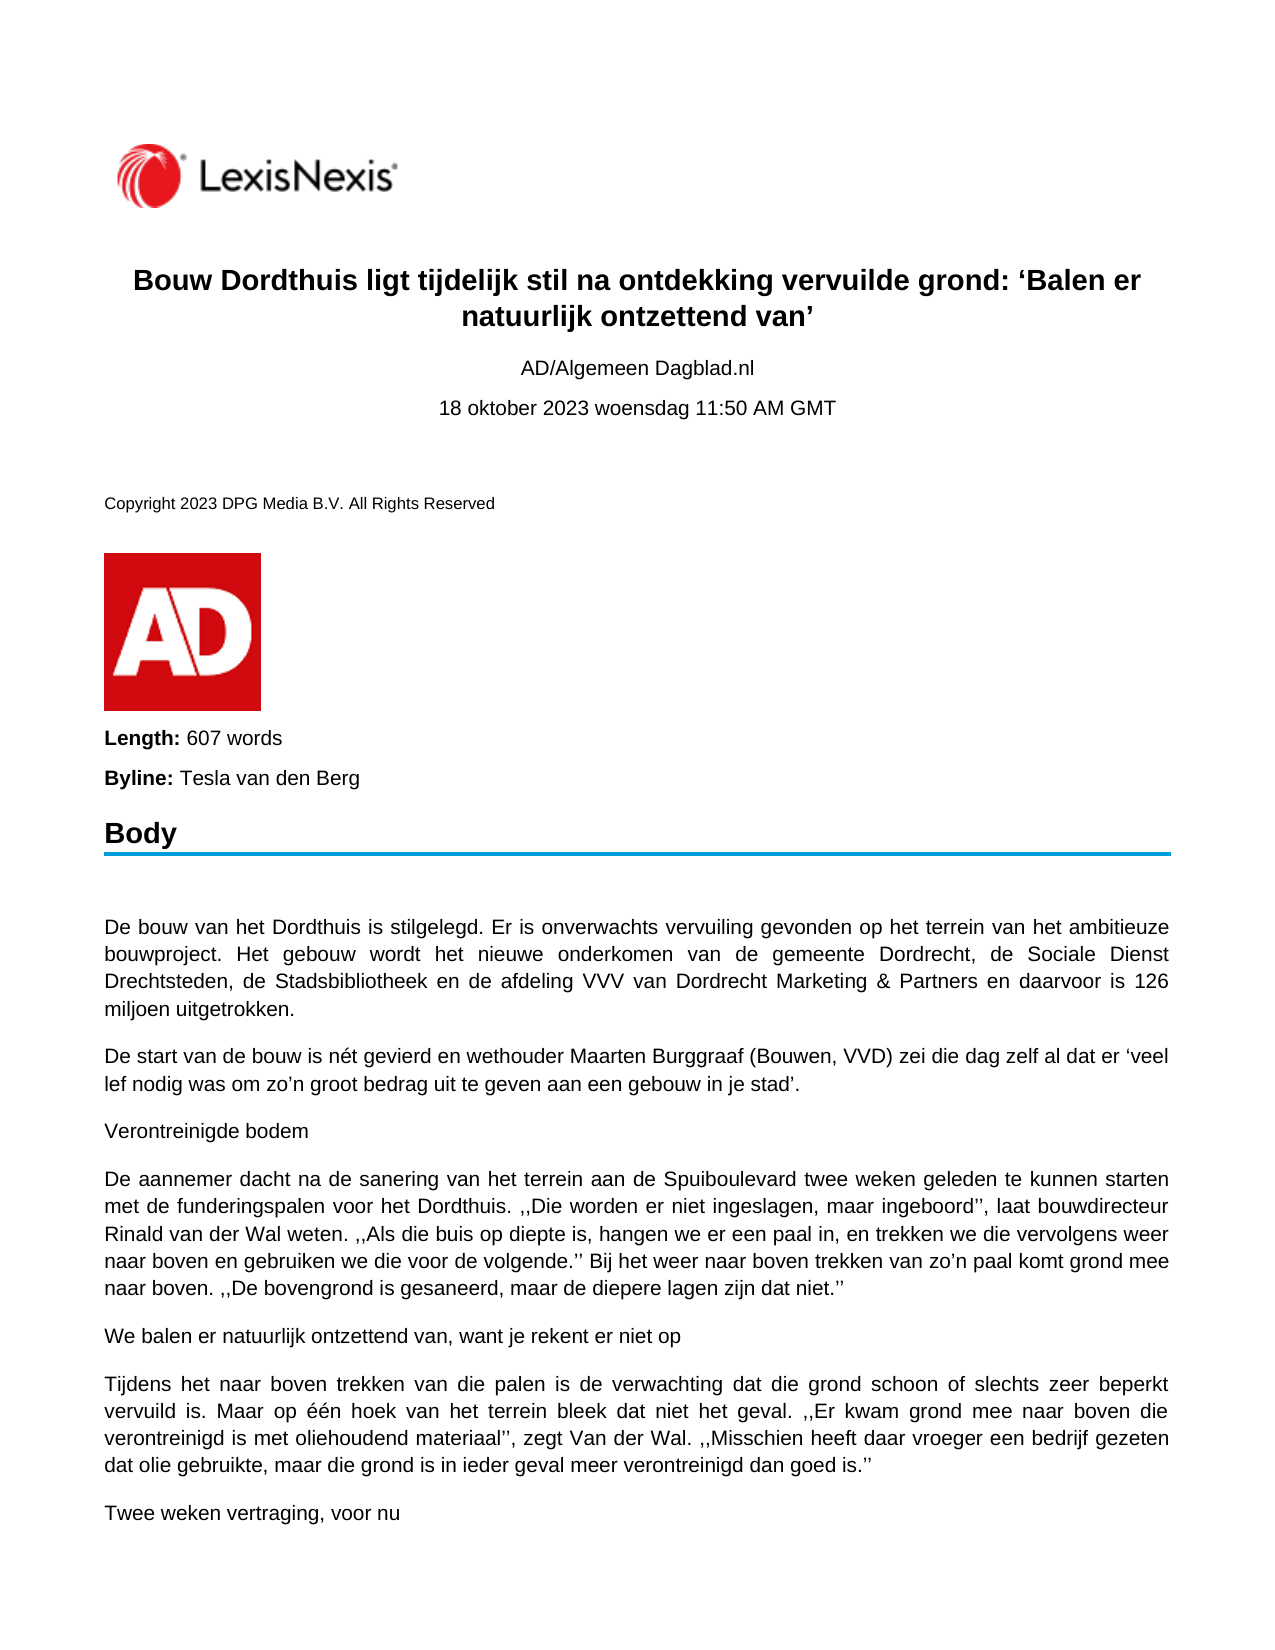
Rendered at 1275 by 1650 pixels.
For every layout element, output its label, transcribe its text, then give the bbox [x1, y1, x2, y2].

text De aannemer dacht na de sanering van het terrein aan de Spuiboulevard twee weken geleden te kunnen starten met de funderingspalen voor het Dordthuis. ,,Die worden er niet ingeslagen, maar ingeboord’’, laat bouwdirecteur Rinald van der Wal weten. ,,Als die buis op diepte is, hangen we er een paal in, en trekken we die vervolgens weer naar boven en gebruiken we die voor de volgende.’’ Bij het weer naar boven trekken van zo’n paal komt grond mee naar boven. ,,De bovengrond is gesaneerd, maar de diepere lagen zijn dat niet.’’ [104, 1164, 1171, 1299]
text We balen er natuurlijk ontzettend van, want je rekent er niet op [104, 1320, 1171, 1347]
text 18 oktober 2023 woensdag 11:50 AM GMT [104, 393, 1171, 420]
text Length: 607 words [104, 723, 1171, 750]
subtitle Bouw Dordthuis ligt tijdelijk stil na ontdekking vervuilde grond: ‘Balen er natuurlijk ontzettend van’ [104, 261, 1171, 332]
text Copyright 2023 DPG Media B.V. All Rights Reserved [104, 461, 1171, 513]
text Byline: Tesla van den Berg [104, 762, 1171, 789]
text Body [104, 814, 1171, 850]
picture [104, 144, 412, 208]
picture [104, 553, 261, 711]
text De bouw van het Dordthuis is stilgelegd. Er is onverwachts vervuiling gevonden op het terrein van het ambitieuze bouwproject. Het gebouw wordt het nieuwe onderkomen van de gemeente Dordrecht, de Sociale Dienst Drechtsteden, de Stadsbibliotheek en de afdeling VVV van Dordrecht Marketing & Partners en daarvoor is 126 miljoen uitgetrokken. [104, 912, 1171, 1020]
text AD/Algemeen Dagblad.nl [104, 353, 1171, 380]
text Verontreinigde bodem [104, 1116, 1171, 1143]
text Tijdens het naar boven trekken van die palen is de verwachting dat die grond schoon of slechts zeer beperkt vervuild is. Maar op één hoek van het terrein bleek dat niet het geval. ,,Er kwam grond mee naar boven die verontreinigd is met oliehoudend materiaal’’, zegt Van der Wal. ,,Misschien heeft daar vroeger een bedrijf gezeten dat olie gebruikte, maar die grond is in ieder geval meer verontreinigd dan goed is.’’ [104, 1368, 1171, 1477]
text De start van de bouw is nét gevierd en wethouder Maarten Burggraaf (Bouwen, VVD) zei die dag zelf al dat er ‘veel lef nodig was om zo’n groot bedrag uit te geven aan een gebouw in je stad’. [104, 1041, 1171, 1095]
text Twee weken vertraging, voor nu [104, 1497, 1171, 1524]
